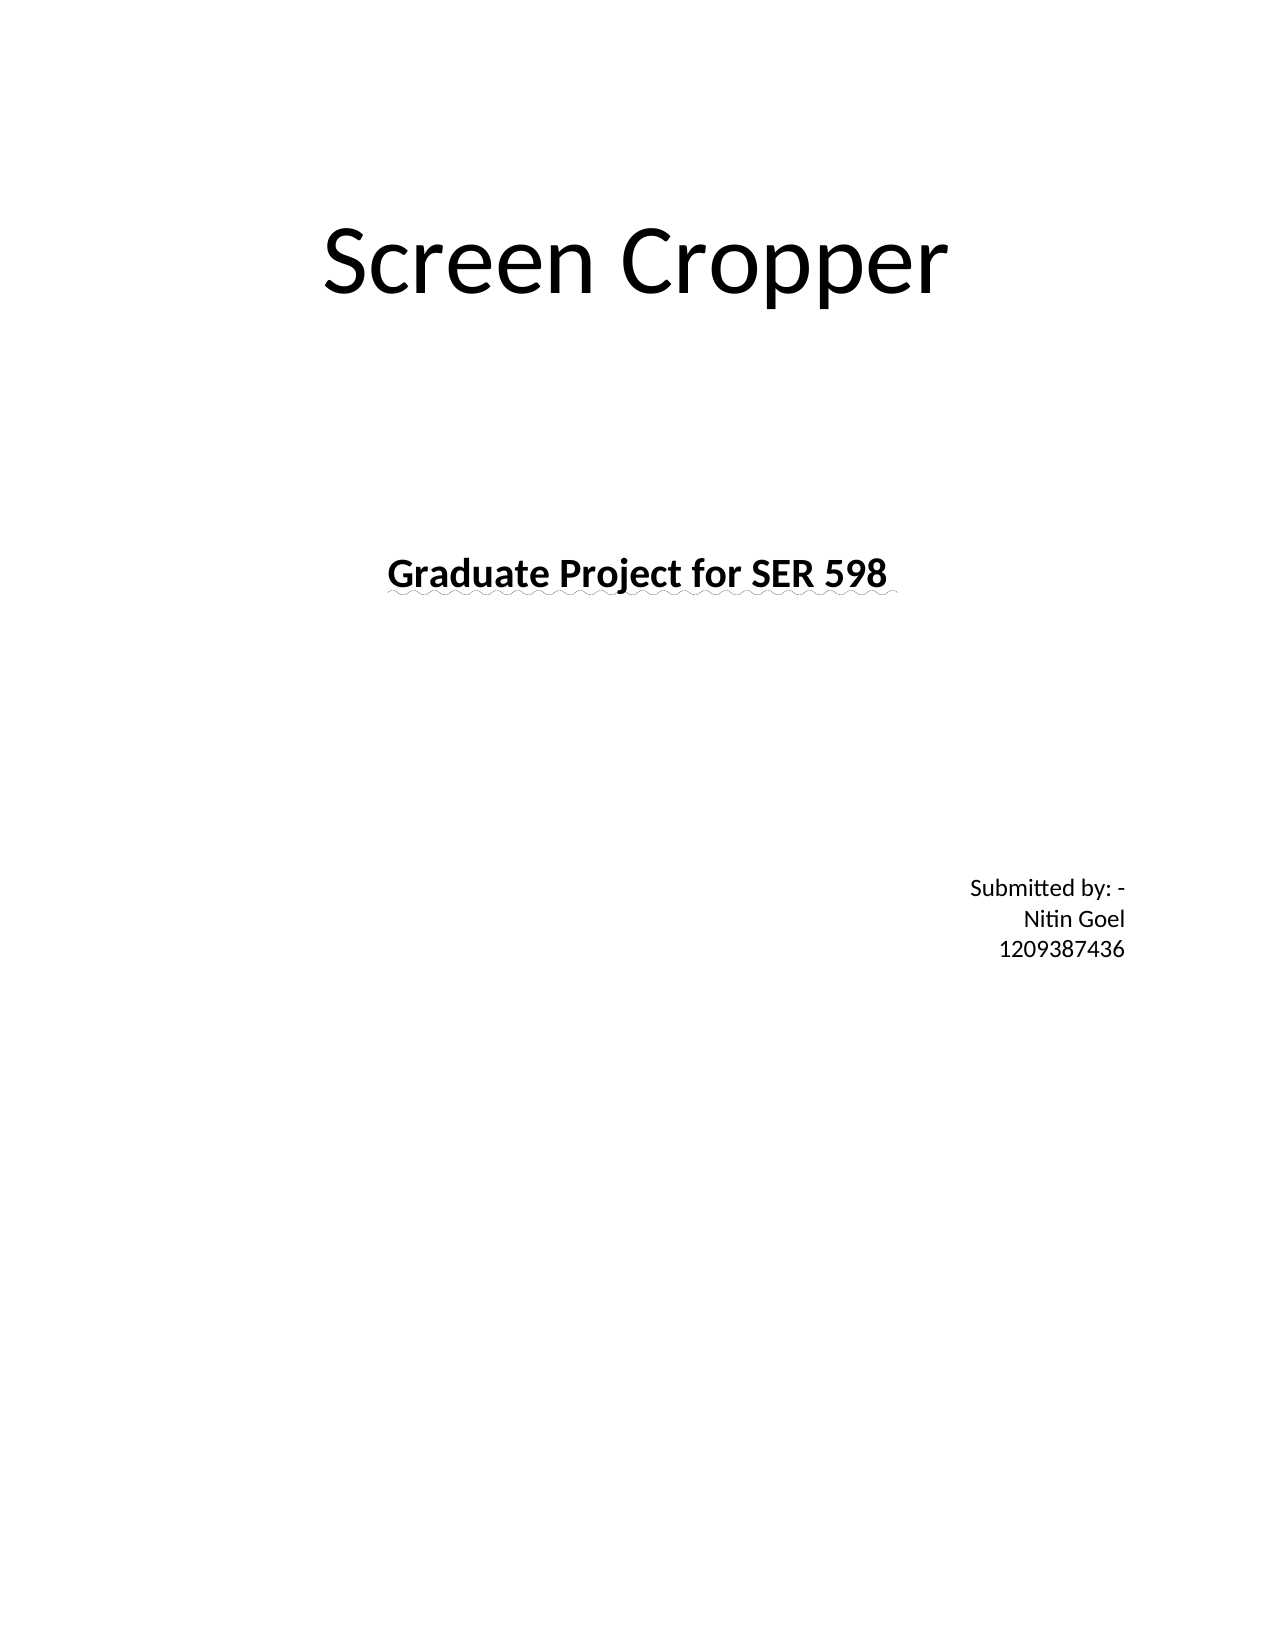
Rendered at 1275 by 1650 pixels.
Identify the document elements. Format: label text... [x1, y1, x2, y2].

text 1209387436 [150, 933, 1125, 964]
text Graduate Project for SER 598 [150, 547, 1125, 598]
text Submitted by: - [150, 872, 1125, 903]
text Nitin Goel [150, 903, 1125, 933]
